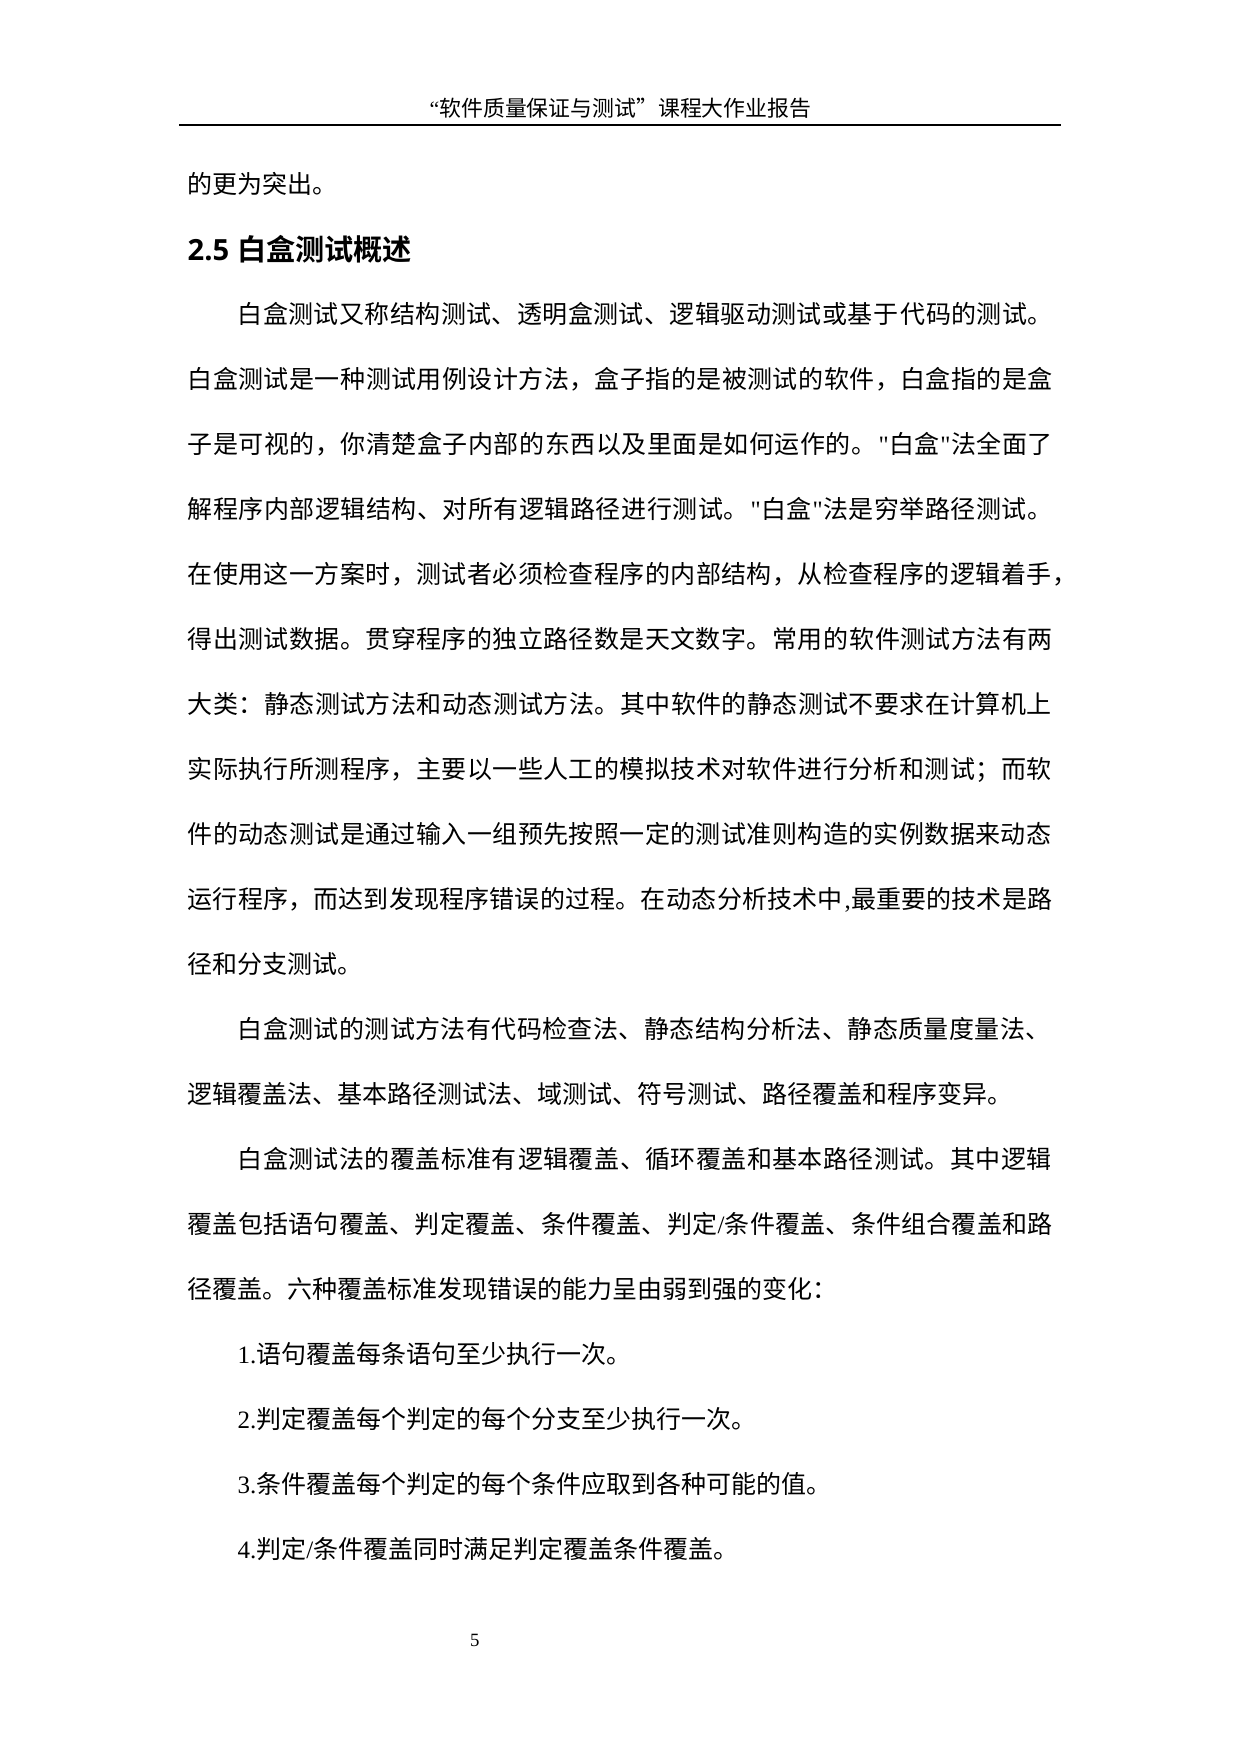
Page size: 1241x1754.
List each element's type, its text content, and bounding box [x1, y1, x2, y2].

text 2.判定覆盖每个判定的每个分支至少执行一次。 [187, 1385, 1053, 1450]
text 白盒测试的测试方法有代码检查法、静态结构分析法、静态质量度量法、逻辑覆盖法、基本路径测试法、域测试、符号测试、路径覆盖和程序变异。 [187, 995, 1053, 1125]
text 白盒测试又称结构测试、透明盒测试、逻辑驱动测试或基于代码的测试。白盒测试是一种测试用例设计方法，盒子指的是被测试的软件，白盒指的是盒子是可视的，你清楚盒子内部的东西以及里面是如何运作的。"白盒"法全面了解程序内部逻辑结构、对所有逻辑路径进行测试。"白盒"法是穷举路径测试。在使用这一方案时，测试者必须检查程序的内部结构，从检查程序的逻辑着手，得出测试数据。贯穿程序的独立路径数是天文数字。常用的软件测试方法有两大类：静态测试方法和动态测试方法。其中软件的静态测试不要求在计算机上实际执行所测程序，主要以一些人工的模拟技术对软件进行分析和测试；而软件的动态测试是通过输入一组预先按照一定的测试准则构造的实例数据来动态运行程序，而达到发现程序错误的过程。在动态分析技术中,最重要的技术是路径和分支测试。 [187, 280, 1053, 995]
text 白盒测试法的覆盖标准有逻辑覆盖、循环覆盖和基本路径测试。其中逻辑覆盖包括语句覆盖、判定覆盖、条件覆盖、判定/条件覆盖、条件组合覆盖和路径覆盖。六种覆盖标准发现错误的能力呈由弱到强的变化： [187, 1125, 1053, 1320]
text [187, 150, 1053, 215]
text 3.条件覆盖每个判定的每个条件应取到各种可能的值。 [187, 1450, 1053, 1515]
text 4.判定/条件覆盖同时满足判定覆盖条件覆盖。 [187, 1515, 1053, 1580]
text 1.语句覆盖每条语句至少执行一次。 [187, 1320, 1053, 1385]
subtitle 2.5 白盒测试概述 [187, 215, 1053, 280]
